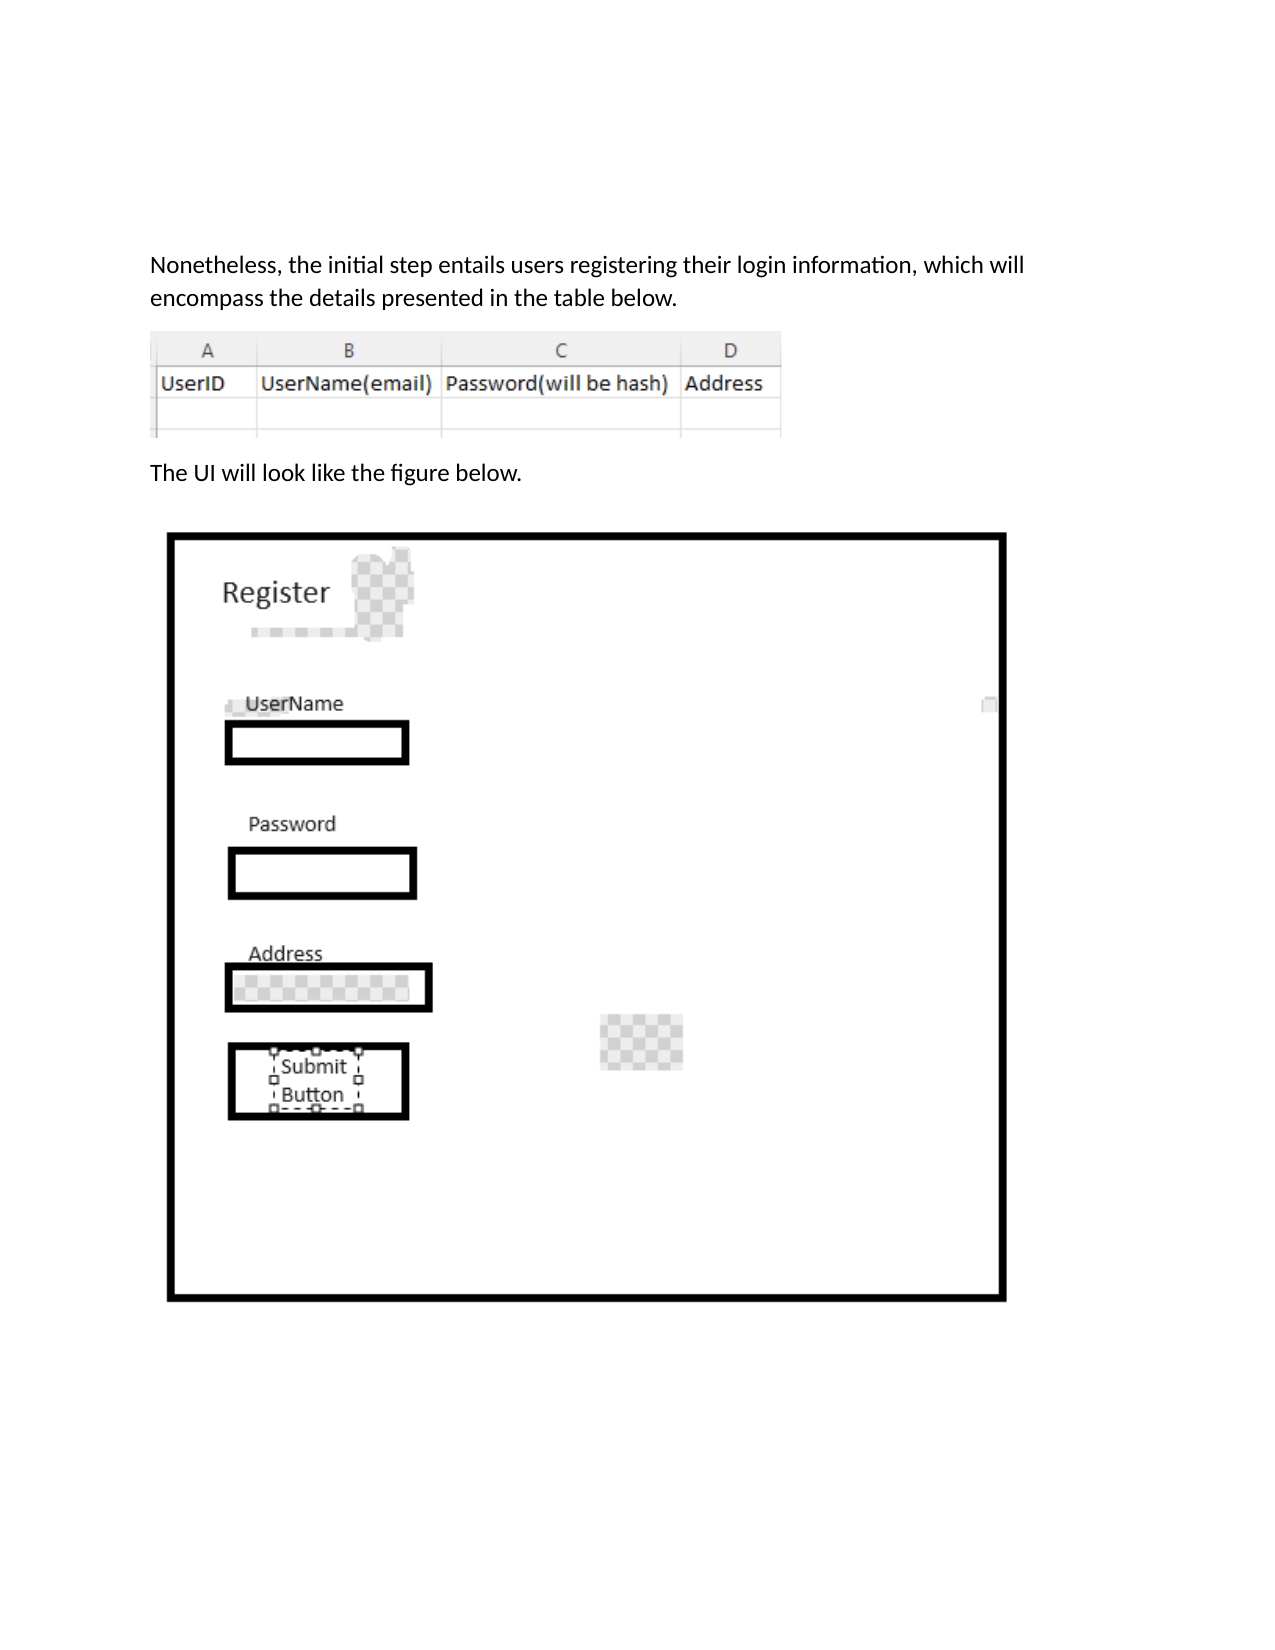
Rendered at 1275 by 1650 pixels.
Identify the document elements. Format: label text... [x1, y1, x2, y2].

picture [150, 331, 782, 438]
picture [150, 506, 1021, 1321]
text Nonetheless, the initial step entails users registering their login information, which will encompass the details presented in the table below. [150, 249, 1125, 313]
text The UI will look like the figure below. [150, 457, 1125, 487]
